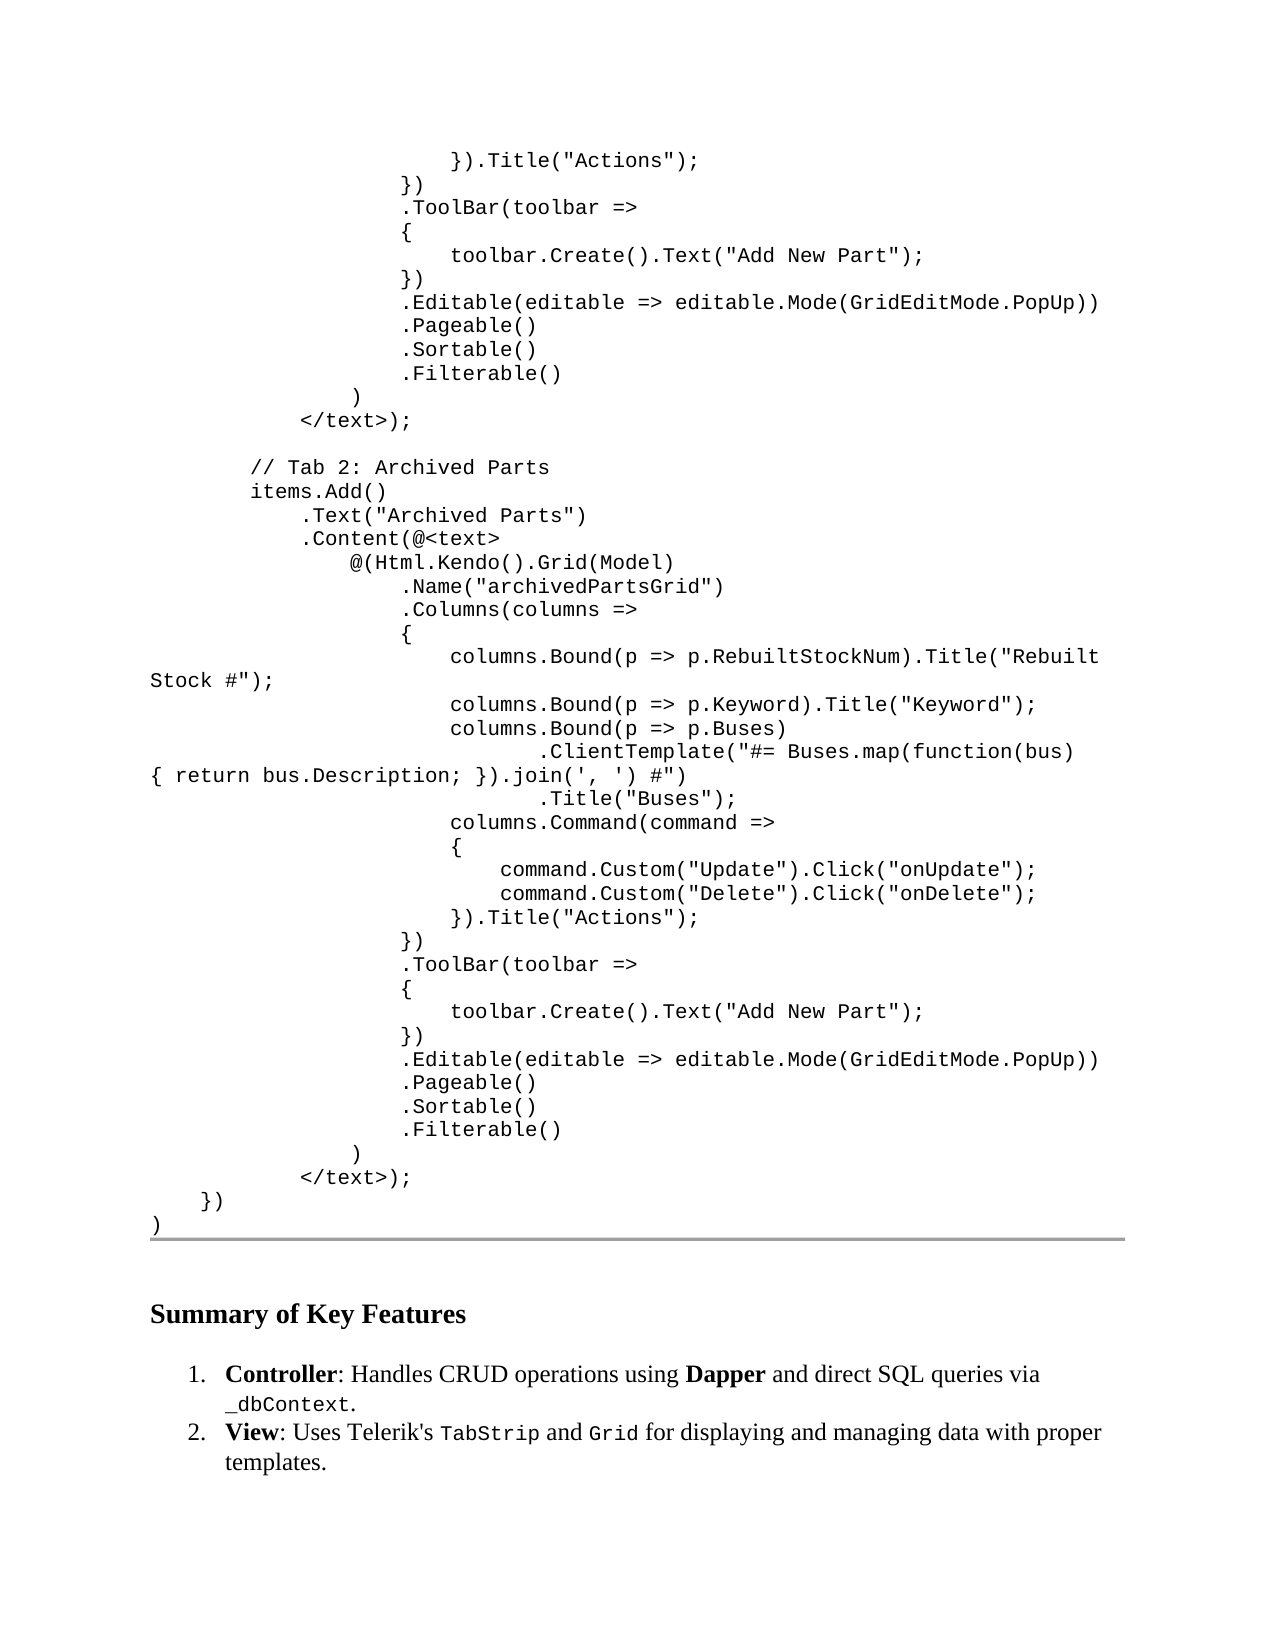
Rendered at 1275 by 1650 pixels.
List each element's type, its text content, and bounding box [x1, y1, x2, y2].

text </text>); [150, 1167, 1125, 1190]
text { [150, 623, 1125, 647]
text .ClientTemplate("#= Buses.map(function(bus) { return bus.Description; }).join(', ') #") [150, 741, 1125, 788]
text .Editable(editable => editable.Mode(GridEditMode.PopUp)) [150, 1048, 1125, 1072]
text ) [150, 1214, 1125, 1237]
text }) [150, 268, 1125, 292]
list Controller: Handles CRUD operations using Dapper and direct SQL queries via _dbContext. [187, 1359, 1125, 1417]
text columns.Bound(p => p.Keyword).Title("Keyword"); [150, 694, 1125, 717]
text // Tab 2: Archived Parts [150, 457, 1125, 481]
text columns.Bound(p => p.RebuiltStockNum).Title("Rebuilt Stock #"); [150, 647, 1125, 694]
text .ToolBar(toolbar => [150, 954, 1125, 978]
text ) [150, 386, 1125, 410]
text columns.Bound(p => p.Buses) [150, 717, 1125, 741]
text { [150, 978, 1125, 1001]
text }) [150, 1025, 1125, 1048]
text .Pageable() [150, 316, 1125, 339]
text .Columns(columns => [150, 599, 1125, 623]
text ) [150, 1143, 1125, 1167]
text toolbar.Create().Text("Add New Part"); [150, 244, 1125, 268]
text command.Custom("Update").Click("onUpdate"); [150, 859, 1125, 883]
text columns.Command(command => [150, 812, 1125, 836]
text { [150, 221, 1125, 244]
text { [150, 836, 1125, 859]
text .Pageable() [150, 1072, 1125, 1096]
text }).Title("Actions"); [150, 907, 1125, 930]
text .Editable(editable => editable.Mode(GridEditMode.PopUp)) [150, 292, 1125, 316]
text .ToolBar(toolbar => [150, 197, 1125, 221]
text .Sortable() [150, 1096, 1125, 1119]
text }) [150, 930, 1125, 954]
text Summary of Key Features [150, 1297, 1125, 1330]
text }) [150, 174, 1125, 197]
text }) [150, 1190, 1125, 1214]
text .Text("Archived Parts") [150, 505, 1125, 528]
text items.Add() [150, 481, 1125, 505]
text .Name("archivedPartsGrid") [150, 576, 1125, 599]
text @(Html.Kendo().Grid(Model) [150, 552, 1125, 576]
text .Content(@<text> [150, 528, 1125, 552]
text }).Title("Actions"); [150, 150, 1125, 174]
list View: Uses Telerik's TabStrip and Grid for displaying and managing data with proper templates. [187, 1417, 1125, 1476]
text .Filterable() [150, 363, 1125, 386]
text toolbar.Create().Text("Add New Part"); [150, 1001, 1125, 1025]
text </text>); [150, 410, 1125, 434]
text .Filterable() [150, 1119, 1125, 1143]
text .Title("Buses"); [150, 788, 1125, 812]
text command.Custom("Delete").Click("onDelete"); [150, 883, 1125, 907]
text .Sortable() [150, 339, 1125, 363]
